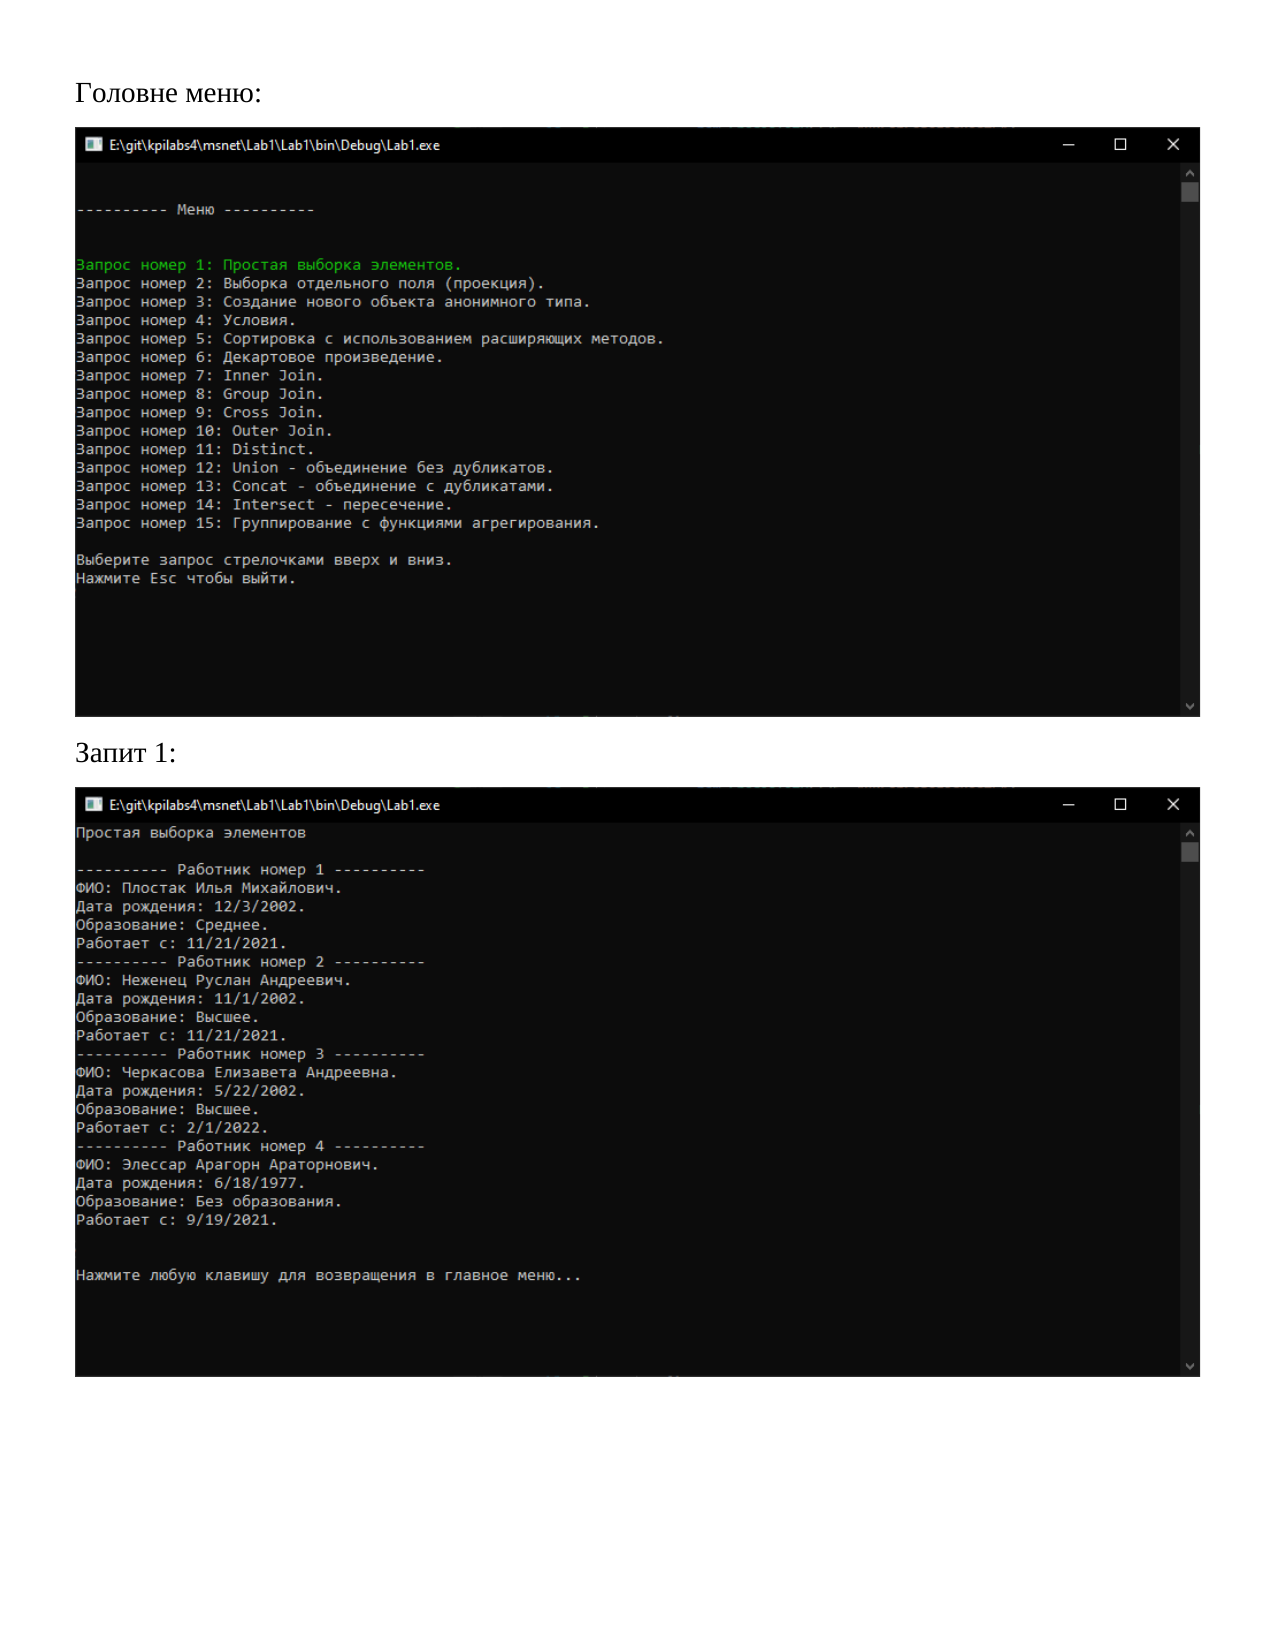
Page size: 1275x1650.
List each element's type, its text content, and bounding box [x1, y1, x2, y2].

picture [75, 787, 1200, 1377]
text Запит 1: [75, 735, 1200, 768]
picture [75, 127, 1200, 717]
text Головне меню: [75, 75, 1200, 108]
